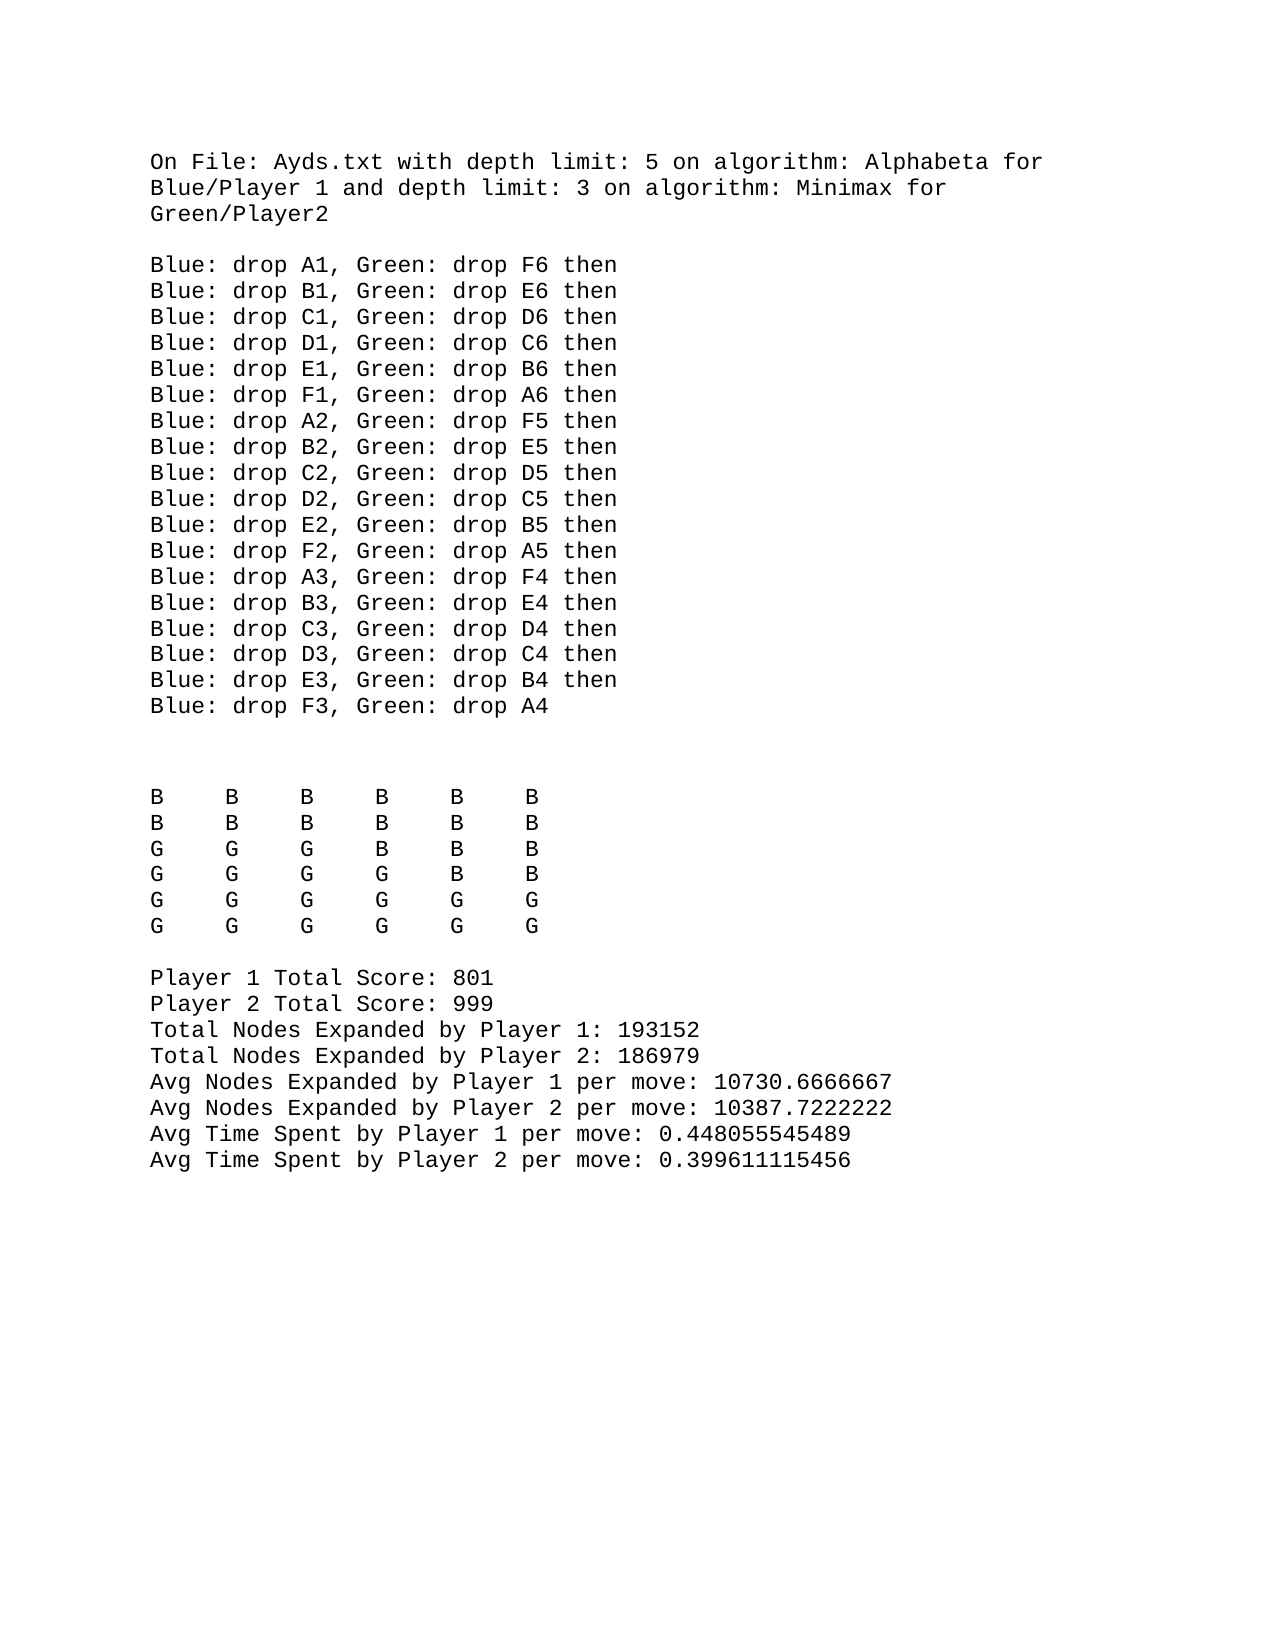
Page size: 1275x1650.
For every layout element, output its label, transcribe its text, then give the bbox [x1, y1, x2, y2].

text B B B B B B [150, 785, 1125, 811]
text Blue: drop F3, Green: drop A4 [150, 695, 1125, 721]
text Blue: drop B3, Green: drop E4 then [150, 591, 1125, 617]
text Total Nodes Expanded by Player 2: 186979 [150, 1044, 1125, 1070]
text Blue: drop C3, Green: drop D4 then [150, 617, 1125, 643]
text Player 1 Total Score: 801 [150, 967, 1125, 992]
text Blue: drop C1, Green: drop D6 then [150, 306, 1125, 332]
text Blue: drop F1, Green: drop A6 then [150, 383, 1125, 409]
text B B B B B B [150, 811, 1125, 837]
text Blue: drop B1, Green: drop E6 then [150, 280, 1125, 306]
text Avg Nodes Expanded by Player 1 per move: 10730.6666667 [150, 1070, 1125, 1096]
text Blue: drop A2, Green: drop F5 then [150, 409, 1125, 435]
text Blue: drop E1, Green: drop B6 then [150, 357, 1125, 383]
text Blue: drop A3, Green: drop F4 then [150, 565, 1125, 591]
text Blue: drop E2, Green: drop B5 then [150, 513, 1125, 539]
text Blue: drop E3, Green: drop B4 then [150, 669, 1125, 695]
text G G G G G G [150, 915, 1125, 941]
text Blue: drop F2, Green: drop A5 then [150, 539, 1125, 565]
text Blue: drop D2, Green: drop C5 then [150, 487, 1125, 513]
text G G G B B B [150, 837, 1125, 863]
text Blue: drop D1, Green: drop C6 then [150, 332, 1125, 357]
text Blue: drop D3, Green: drop C4 then [150, 643, 1125, 669]
text Blue: drop C2, Green: drop D5 then [150, 461, 1125, 487]
text Blue: drop A1, Green: drop F6 then [150, 254, 1125, 280]
text On File: Ayds.txt with depth limit: 5 on algorithm: Alphabeta for Blue/Player 1 and depth limit: 3 on algorithm: Minimax for Green/Player2 [150, 150, 1125, 228]
text Player 2 Total Score: 999 [150, 992, 1125, 1018]
text Avg Time Spent by Player 1 per move: 0.448055545489 [150, 1122, 1125, 1148]
text Blue: drop B2, Green: drop E5 then [150, 435, 1125, 461]
text G G G G B B [150, 863, 1125, 889]
text Avg Nodes Expanded by Player 2 per move: 10387.7222222 [150, 1096, 1125, 1122]
text G G G G G G [150, 889, 1125, 915]
text Avg Time Spent by Player 2 per move: 0.399611115456 [150, 1148, 1125, 1174]
text Total Nodes Expanded by Player 1: 193152 [150, 1018, 1125, 1044]
